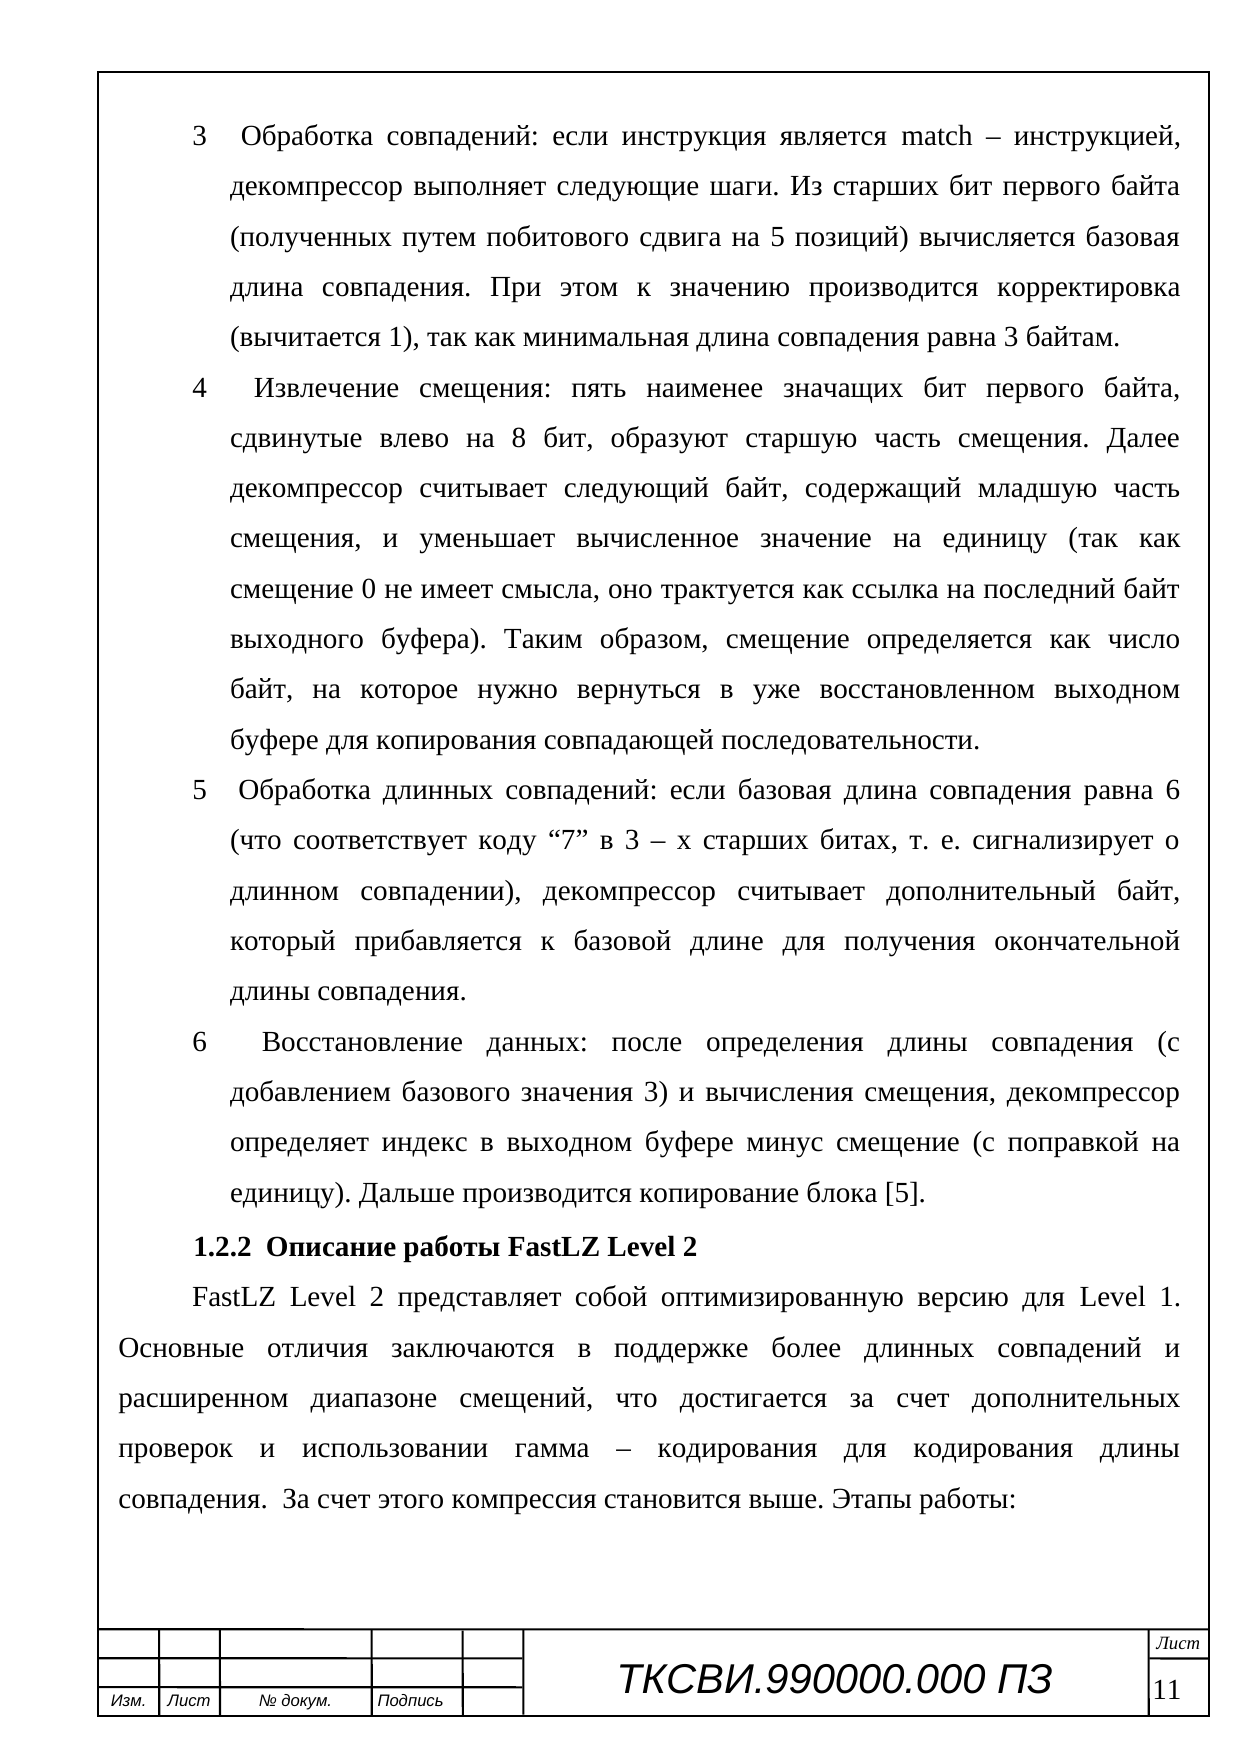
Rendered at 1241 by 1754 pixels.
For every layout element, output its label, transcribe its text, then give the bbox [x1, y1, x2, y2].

list Восстановление данных: после определения длины совпадения (с добавлением базового значения 3) и вычисления смещения, декомпрессор определяет индекс в выходном буфере минус смещение (с поправкой на единицу). Дальше производится копирование блока [5]. [192, 1024, 1181, 1208]
list Извлечение смещения: пять наименее значащих бит первого байта, сдвинутые влево на 8 бит, образуют старшую часть смещения. Далее декомпрессор считывает следующий байт, содержащий младшую часть смещения, и уменьшает вычисленное значение на единицу (так как смещение 0 не имеет смысла, оно трактуется как ссылка на последний байт выходного буфера). Таким образом, смещение определяется как число байт, на которое нужно вернуться в уже восстановленном выходном буфере для копирования совпадающей последовательности. [192, 370, 1181, 755]
list Обработка совпадений: если инструкция является match – инструкцией, декомпрессор выполняет следующие шаги. Из старших бит первого байта (полученных путем побитового сдвига на 5 позиций) вычисляется базовая длина совпадения. При этом к значению производится корректировка (вычитается 1), так как минимальная длина совпадения равна 3 байтам. [192, 118, 1181, 353]
subtitle Описание работы FastLZ Level 2 [193, 1229, 1181, 1263]
list Обработка длинных совпадений: если базовая длина совпадения равна 6 (что соответствует коду “7” в 3 – х старших битах, т. е. сигнализирует о длинном совпадении), декомпрессор считывает дополнительный байт, который прибавляется к базовой длине для получения окончательной длины совпадения. [192, 772, 1181, 1007]
